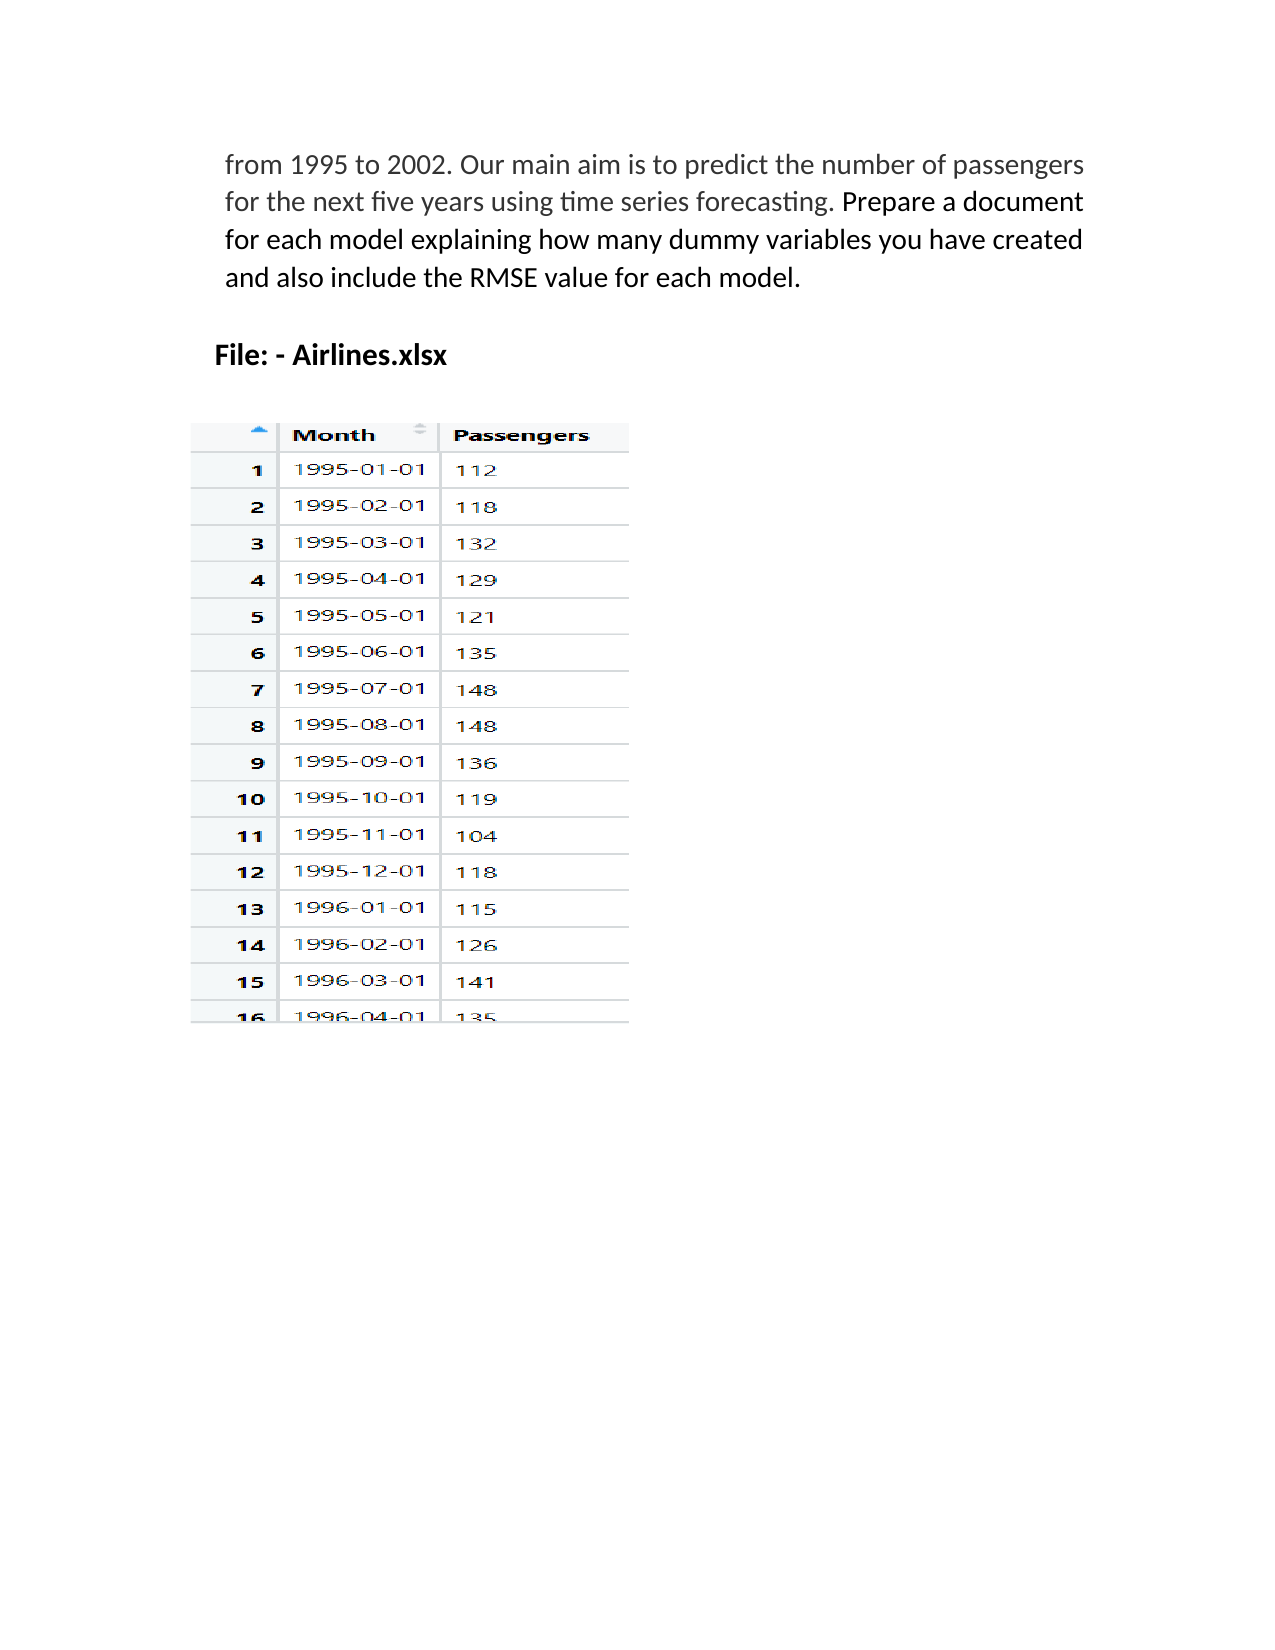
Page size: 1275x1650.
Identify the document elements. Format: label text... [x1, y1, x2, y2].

subtitle File: - Airlines.xlsx [187, 335, 1133, 373]
picture [190, 423, 629, 1024]
